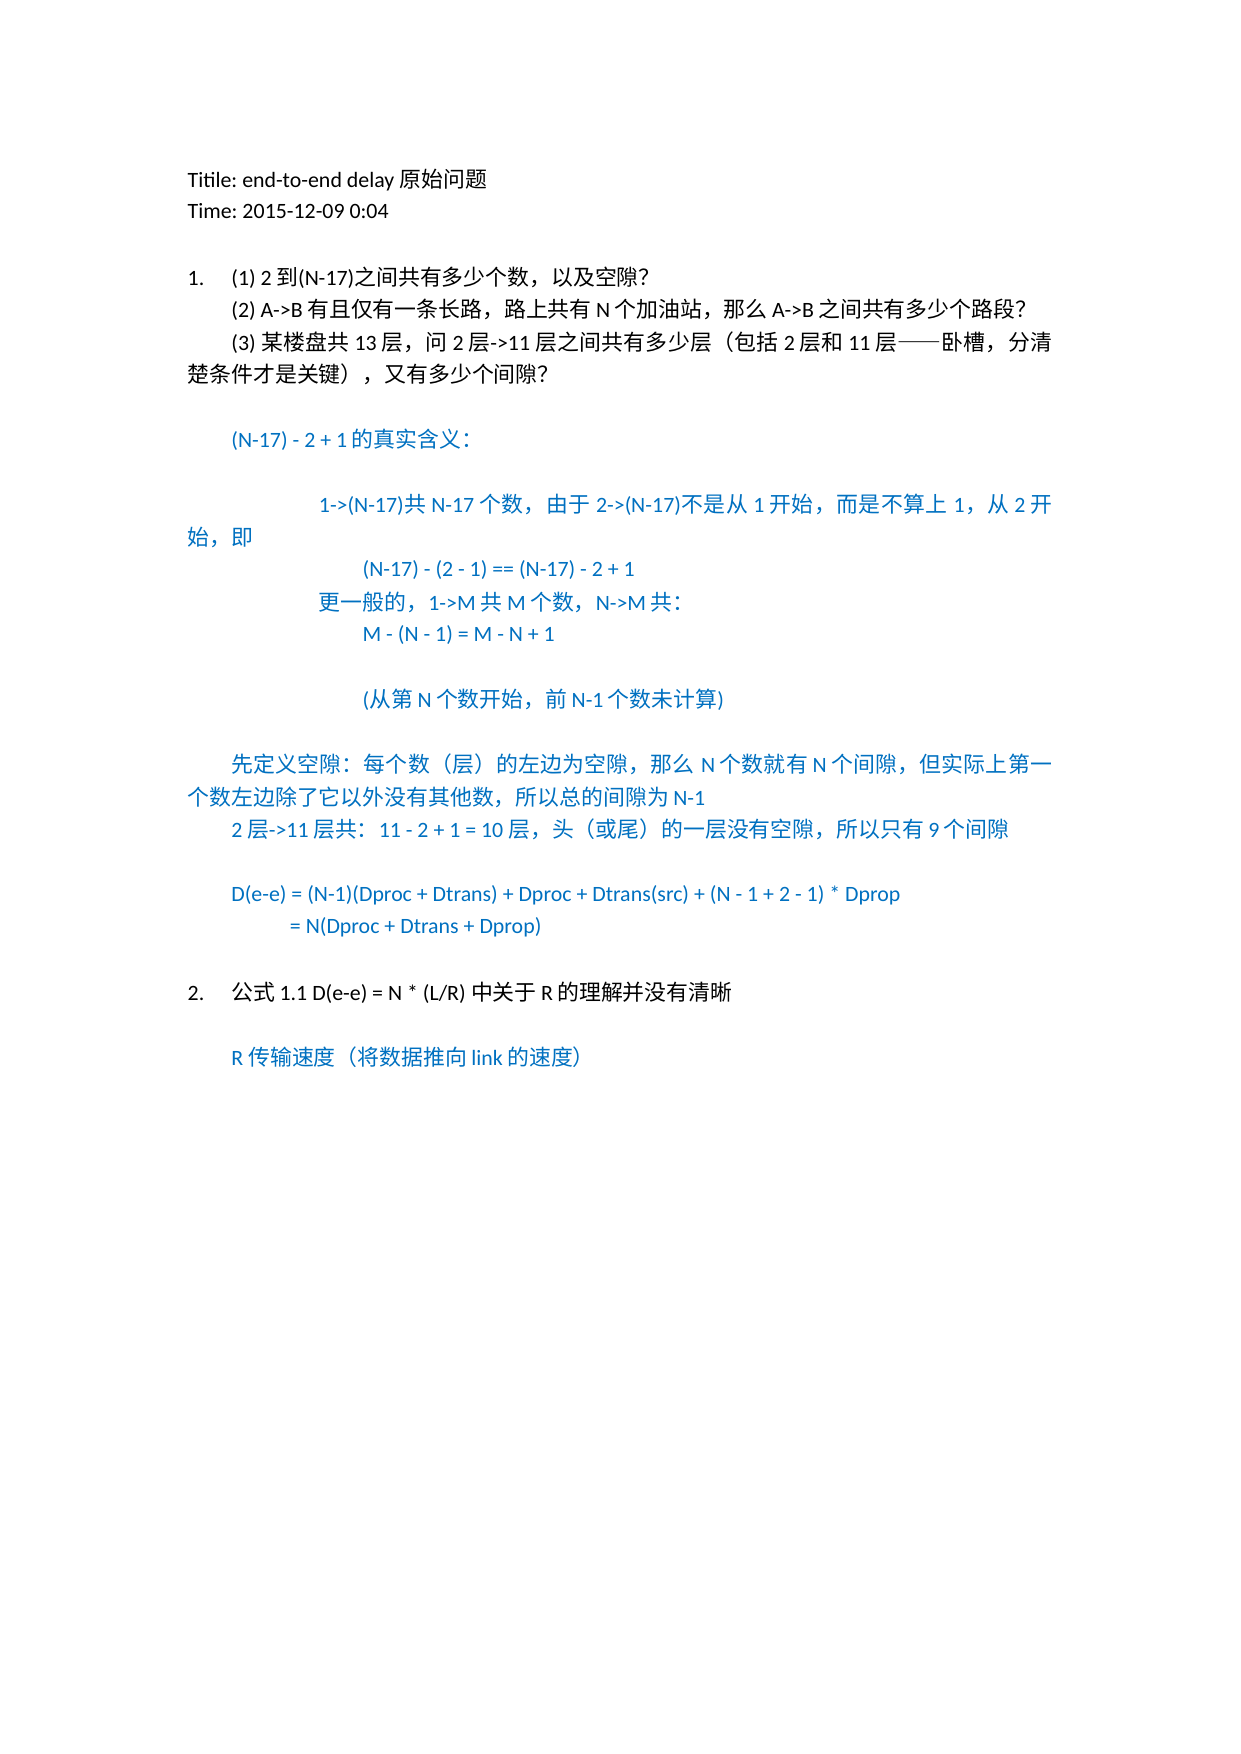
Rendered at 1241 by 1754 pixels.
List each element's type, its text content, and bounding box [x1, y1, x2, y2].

text R 传输速度（将数据推向link的速度） [187, 1039, 1053, 1072]
text Titile: end-to-end delay 原始问题 [187, 162, 1053, 194]
text M - (N - 1) = M - N + 1 [187, 617, 1053, 649]
text (N-17) - (2 - 1) == (N-17) - 2 + 1 [187, 552, 1053, 584]
text 1. (1) 2到(N-17)之间共有多少个数，以及空隙？ [187, 259, 1053, 292]
text 2层->11层共：11 - 2 + 1 = 10 层，头（或尾）的一层没有空隙，所以只有9个间隙 [187, 812, 1053, 844]
text (N-17) - 2 + 1的真实含义： [187, 422, 1053, 454]
text (2) A->B有且仅有一条长路，路上共有N个加油站，那么A->B之间共有多少个路段？ [187, 292, 1053, 324]
text 先定义空隙：每个数（层）的左边为空隙，那么N个数就有N个间隙，但实际上第一个数左边除了它以外没有其他数，所以总的间隙为N-1 [187, 747, 1053, 812]
text 2. 公式1.1 D(e-e) = N * (L/R) 中关于R的理解并没有清晰 [187, 974, 1053, 1007]
text = N(Dproc + Dtrans + Dprop) [187, 909, 1053, 942]
text D(e-e) = (N-1)(Dproc + Dtrans) + Dproc + Dtrans(src) + (N - 1 + 2 - 1) * Dprop [187, 877, 1053, 909]
text (从第N个数开始，前N-1个数未计算) [187, 682, 1053, 714]
text Time: 2015-12-09 0:04 [187, 194, 1053, 227]
text (3) 某楼盘共13层，问2层->11层之间共有多少层（包括2层和11层——卧槽，分清楚条件才是关键），又有多少个间隙？ [187, 324, 1053, 389]
text 1->(N-17)共N-17个数，由于2->(N-17)不是从1开始，而是不算上1，从2开始，即 [187, 487, 1053, 552]
text 更一般的，1->M 共M个数，N->M共： [187, 584, 1053, 617]
